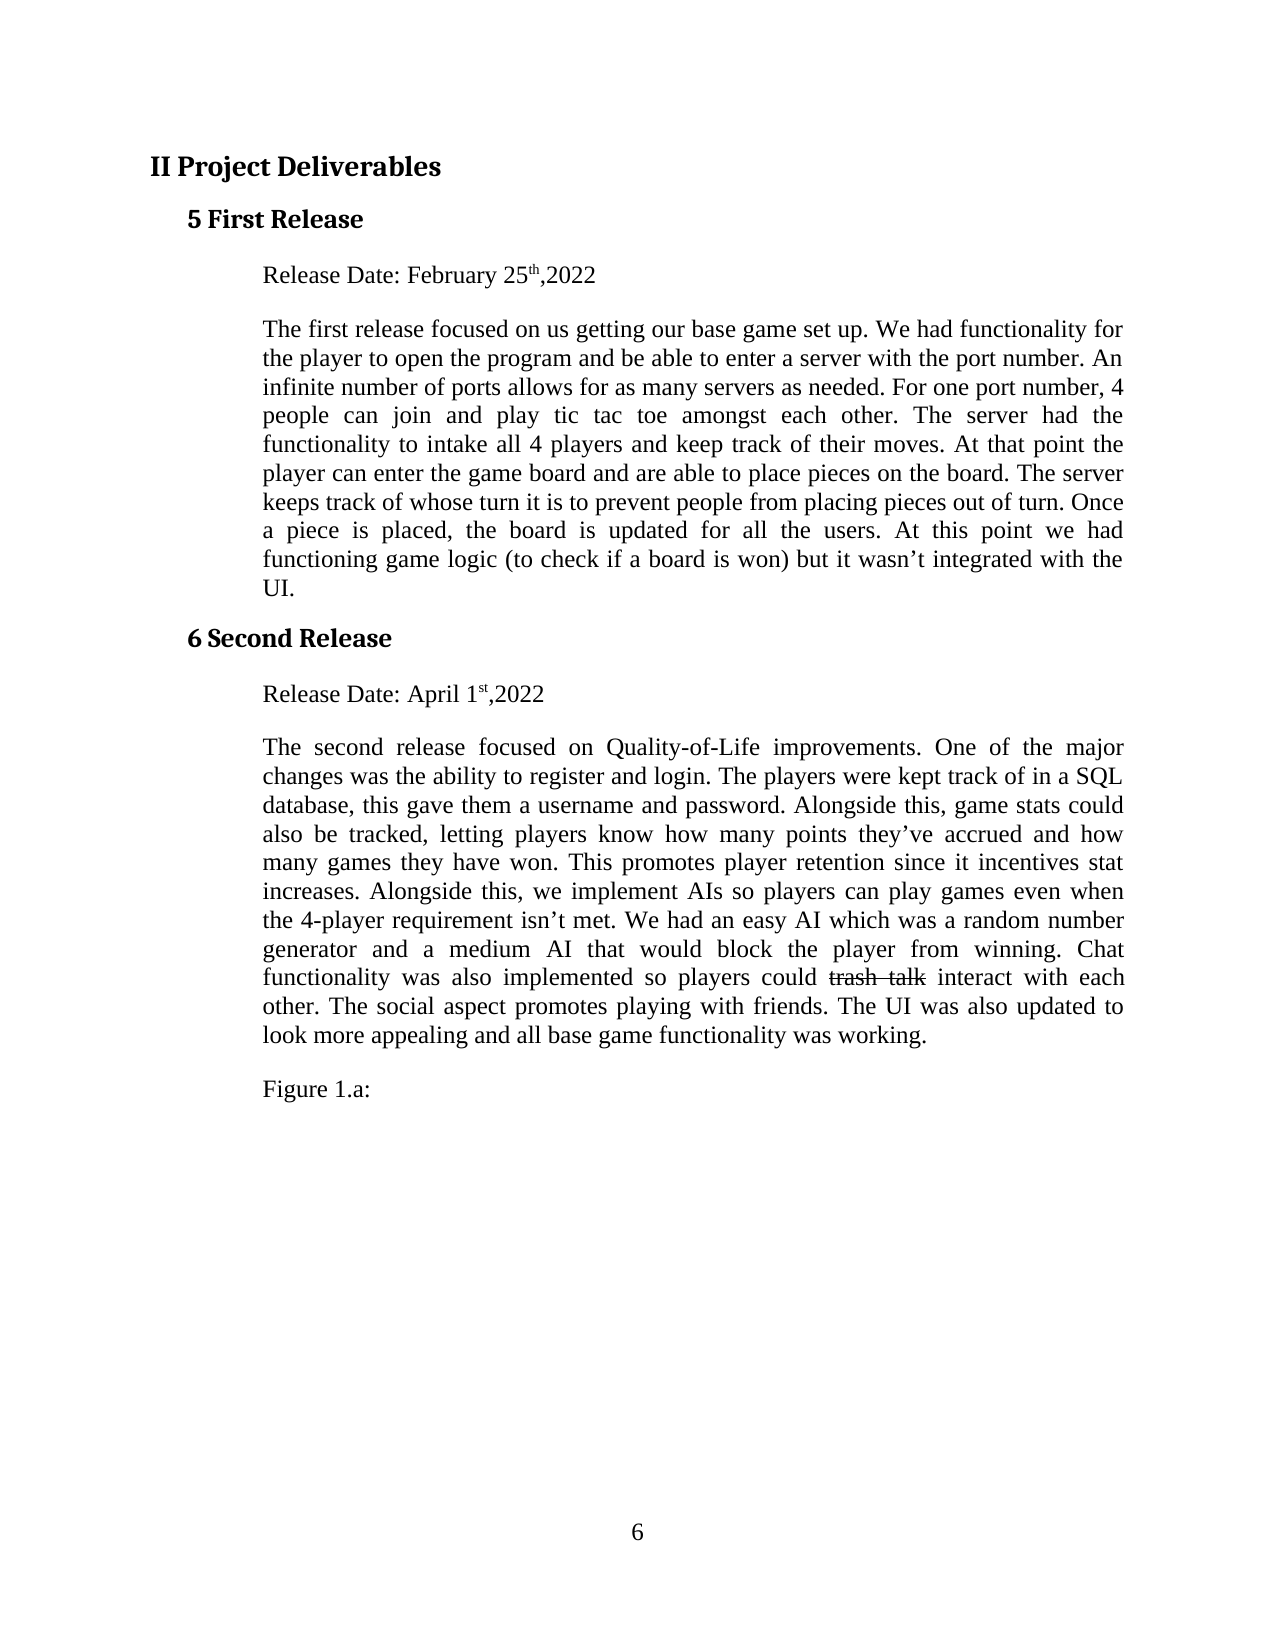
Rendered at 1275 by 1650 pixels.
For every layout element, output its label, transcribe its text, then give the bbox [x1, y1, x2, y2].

subtitle 6 Second Release [187, 623, 1125, 654]
text Release Date: April 1st,2022 [262, 679, 1125, 707]
subtitle 5 First Release [187, 204, 1125, 236]
text The second release focused on Quality-of-Life improvements. One of the major changes was the ability to register and login. The players were kept track of in a SQL database, this gave them a username and password. Alongside this, game stats could also be tracked, letting players know how many points they’ve accrued and how many games they have won. This promotes player retention since it incentives stat increases. Alongside this, we implement AIs so players can play games even when the 4-player requirement isn’t met. We had an easy AI which was a random number generator and a medium AI that would block the player from winning. Chat functionality was also implemented so players could trash talk interact with each other. The social aspect promotes playing with friends. The UI was also updated to look more appealing and all base game functionality was working. [262, 732, 1125, 1049]
text Release Date: February 25th,2022 [262, 261, 1125, 289]
text The first release focused on us getting our base game set up. We had functionality for the player to open the program and be able to enter a server with the port number. An infinite number of ports allows for as many servers as needed. For one port number, 4 people can join and play tic tac toe amongst each other. The server had the functionality to intake all 4 players and keep track of their moves. At that point the player can enter the game board and are able to place pieces on the board. The server keeps track of whose turn it is to prevent people from placing pieces out of turn. Once a piece is placed, the board is updated for all the users. At this point we had functioning game logic (to check if a board is won) but it wasn’t integrated with the UI. [262, 314, 1125, 602]
text Figure 1.a: [262, 1074, 1125, 1102]
subtitle II Project Deliverables [150, 150, 1125, 183]
